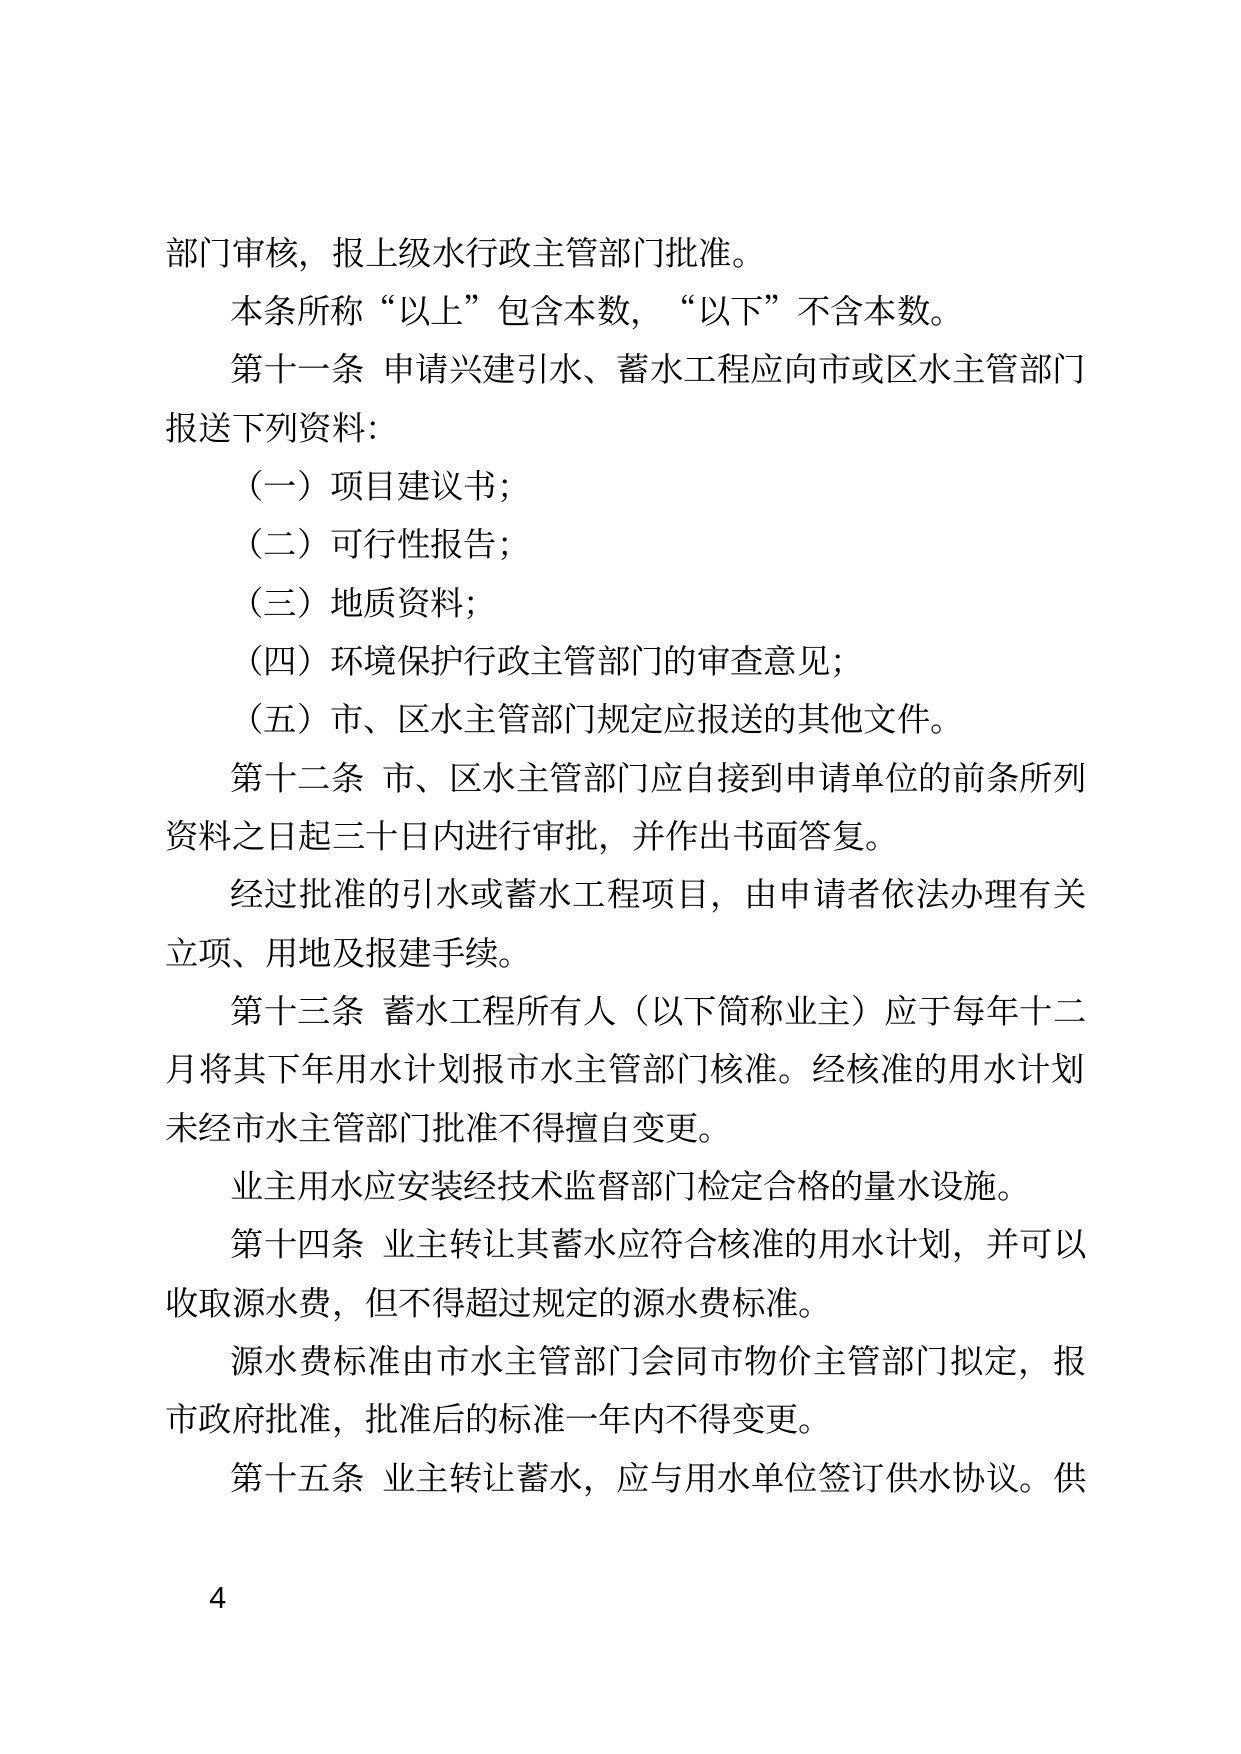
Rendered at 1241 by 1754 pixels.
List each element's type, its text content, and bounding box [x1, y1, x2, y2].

text 第十一条 申请兴建引水、蓄水工程应向市或区水主管部门报送下列资料： [165, 335, 1087, 452]
text 第十二条 市、区水主管部门应自接到申请单位的前条所列资料之日起三十日内进行审批，并作出书面答复。 [165, 743, 1087, 860]
text 经过批准的引水或蓄水工程项目，由申请者依法办理有关立项、用地及报建手续。 [165, 860, 1087, 977]
text （五）市、区水主管部门规定应报送的其他文件。 [165, 685, 1087, 743]
text （二）可行性报告； [165, 510, 1087, 568]
text 第十三条 蓄水工程所有人（以下简称业主）应于每年十二月将其下年用水计划报市水主管部门核准。经核准的用水计划未经市水主管部门批准不得擅自变更。 [165, 977, 1087, 1152]
text 源水费标准由市水主管部门会同市物价主管部门拟定，报市政府批准，批准后的标准一年内不得变更。 [165, 1327, 1087, 1443]
text （四）环境保护行政主管部门的审查意见； [165, 627, 1087, 685]
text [165, 1443, 1087, 1502]
text （一）项目建议书； [165, 452, 1087, 510]
text 本条所称“以上”包含本数，“以下”不含本数。 [165, 277, 1087, 335]
text 第十四条 业主转让其蓄水应符合核准的用水计划，并可以收取源水费，但不得超过规定的源水费标准。 [165, 1210, 1087, 1327]
text 业主用水应安装经技术监督部门检定合格的量水设施。 [165, 1152, 1087, 1210]
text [165, 218, 1087, 277]
text （三）地质资料； [165, 568, 1087, 627]
